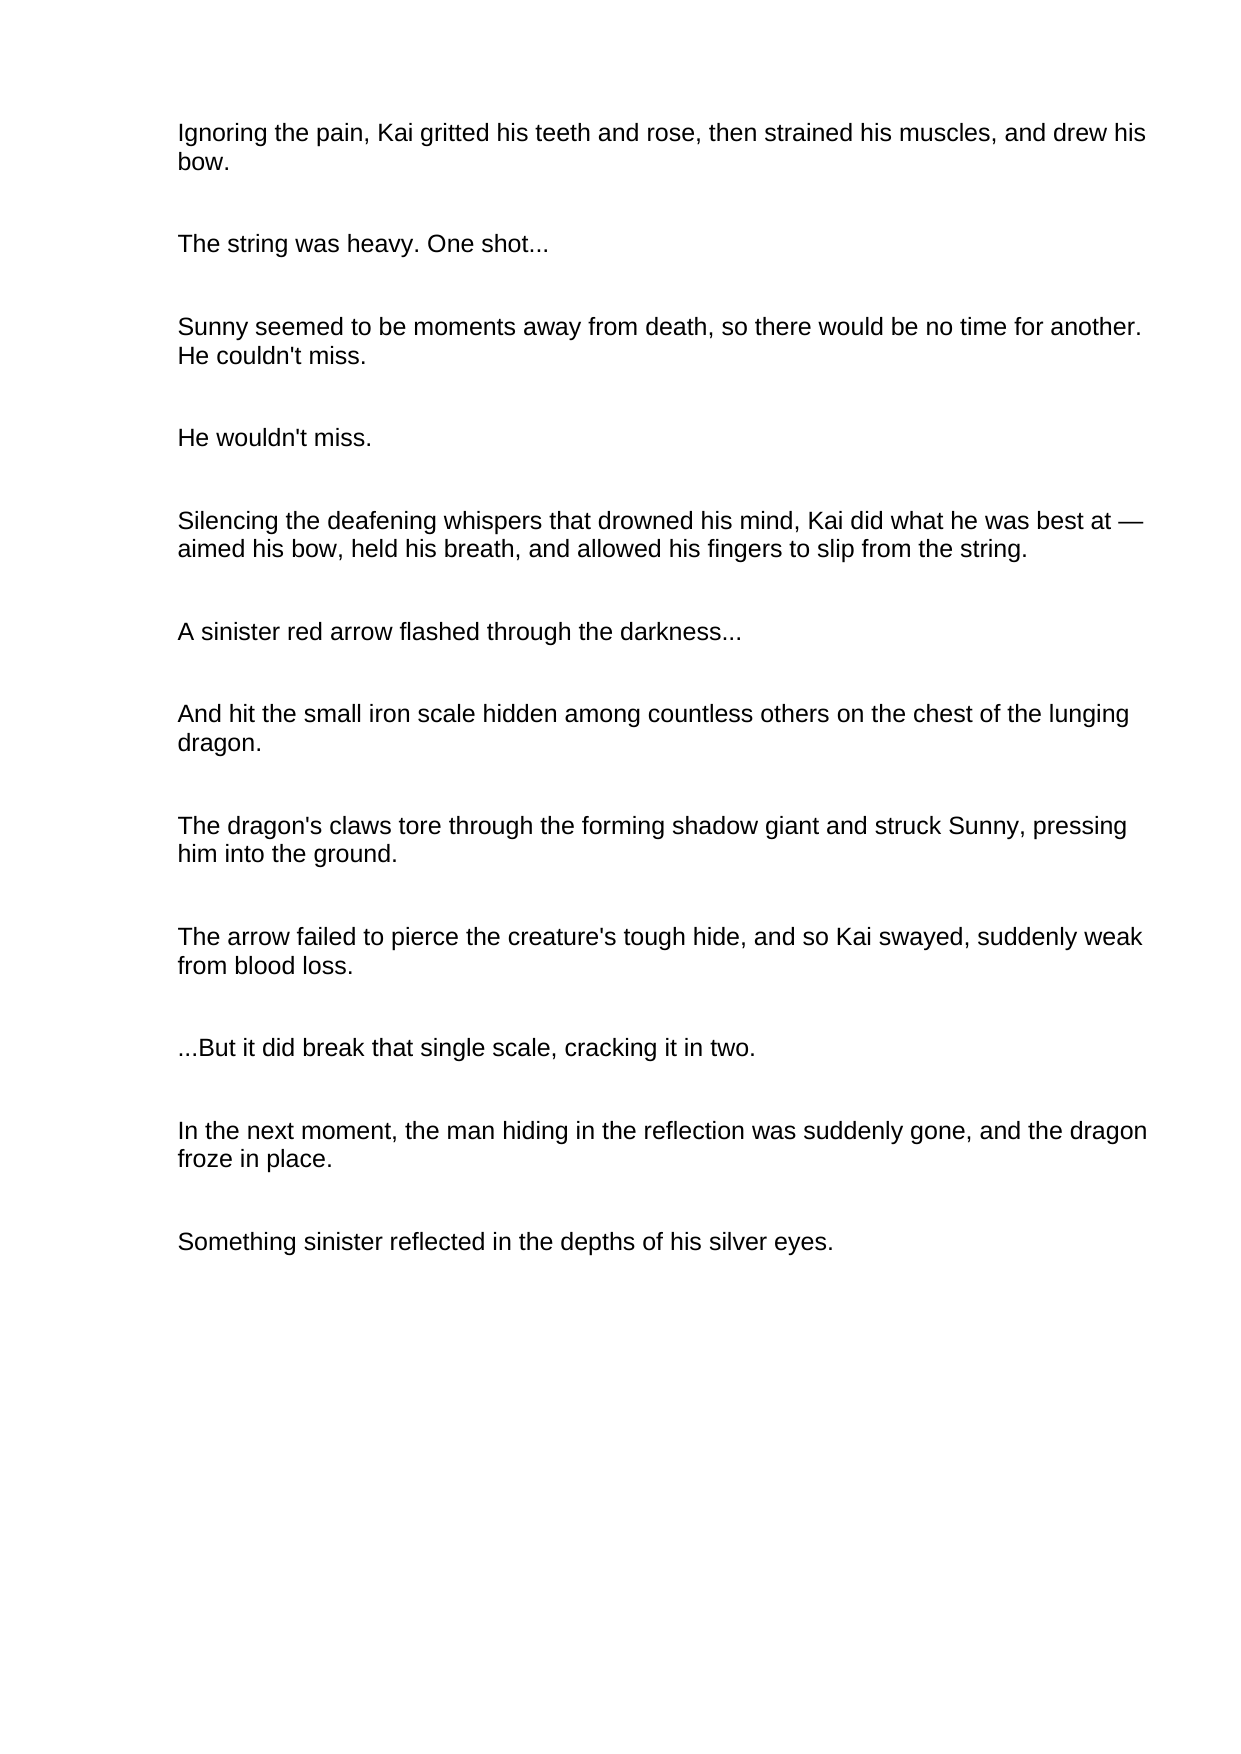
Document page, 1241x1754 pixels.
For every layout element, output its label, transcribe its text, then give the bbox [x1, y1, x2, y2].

text Silencing the deafening whispers that drowned his mind, Kai did what he was best at — aimed his bow, held his breath, and allowed his fingers to slip from the string. [177, 506, 1152, 563]
text Sunny seemed to be moments away from death, so there would be no time for another. He couldn't miss. [177, 312, 1152, 369]
text And hit the small iron scale hidden among countless others on the chest of the lunging dragon. [177, 699, 1152, 757]
text The arrow failed to pierce the creature's tough hide, and so Kai swayed, suddenly weak from blood loss. [177, 922, 1152, 979]
text Something sinister reflected in the depths of his silver eyes. [177, 1227, 1152, 1256]
text He wouldn't miss. [177, 423, 1152, 452]
text The string was heavy. One shot... [177, 229, 1152, 258]
text In the next moment, the man hiding in the reflection was suddenly gone, and the dragon froze in place. [177, 1116, 1152, 1173]
text The dragon's claws tore through the forming shadow giant and struck Sunny, pressing him into the ground. [177, 811, 1152, 868]
text Ignoring the pain, Kai gritted his teeth and rose, then strained his muscles, and drew his bow. [177, 118, 1152, 176]
text A sinister red arrow flashed through the darkness... [177, 617, 1152, 646]
text ...But it did break that single scale, cracking it in two. [177, 1033, 1152, 1062]
